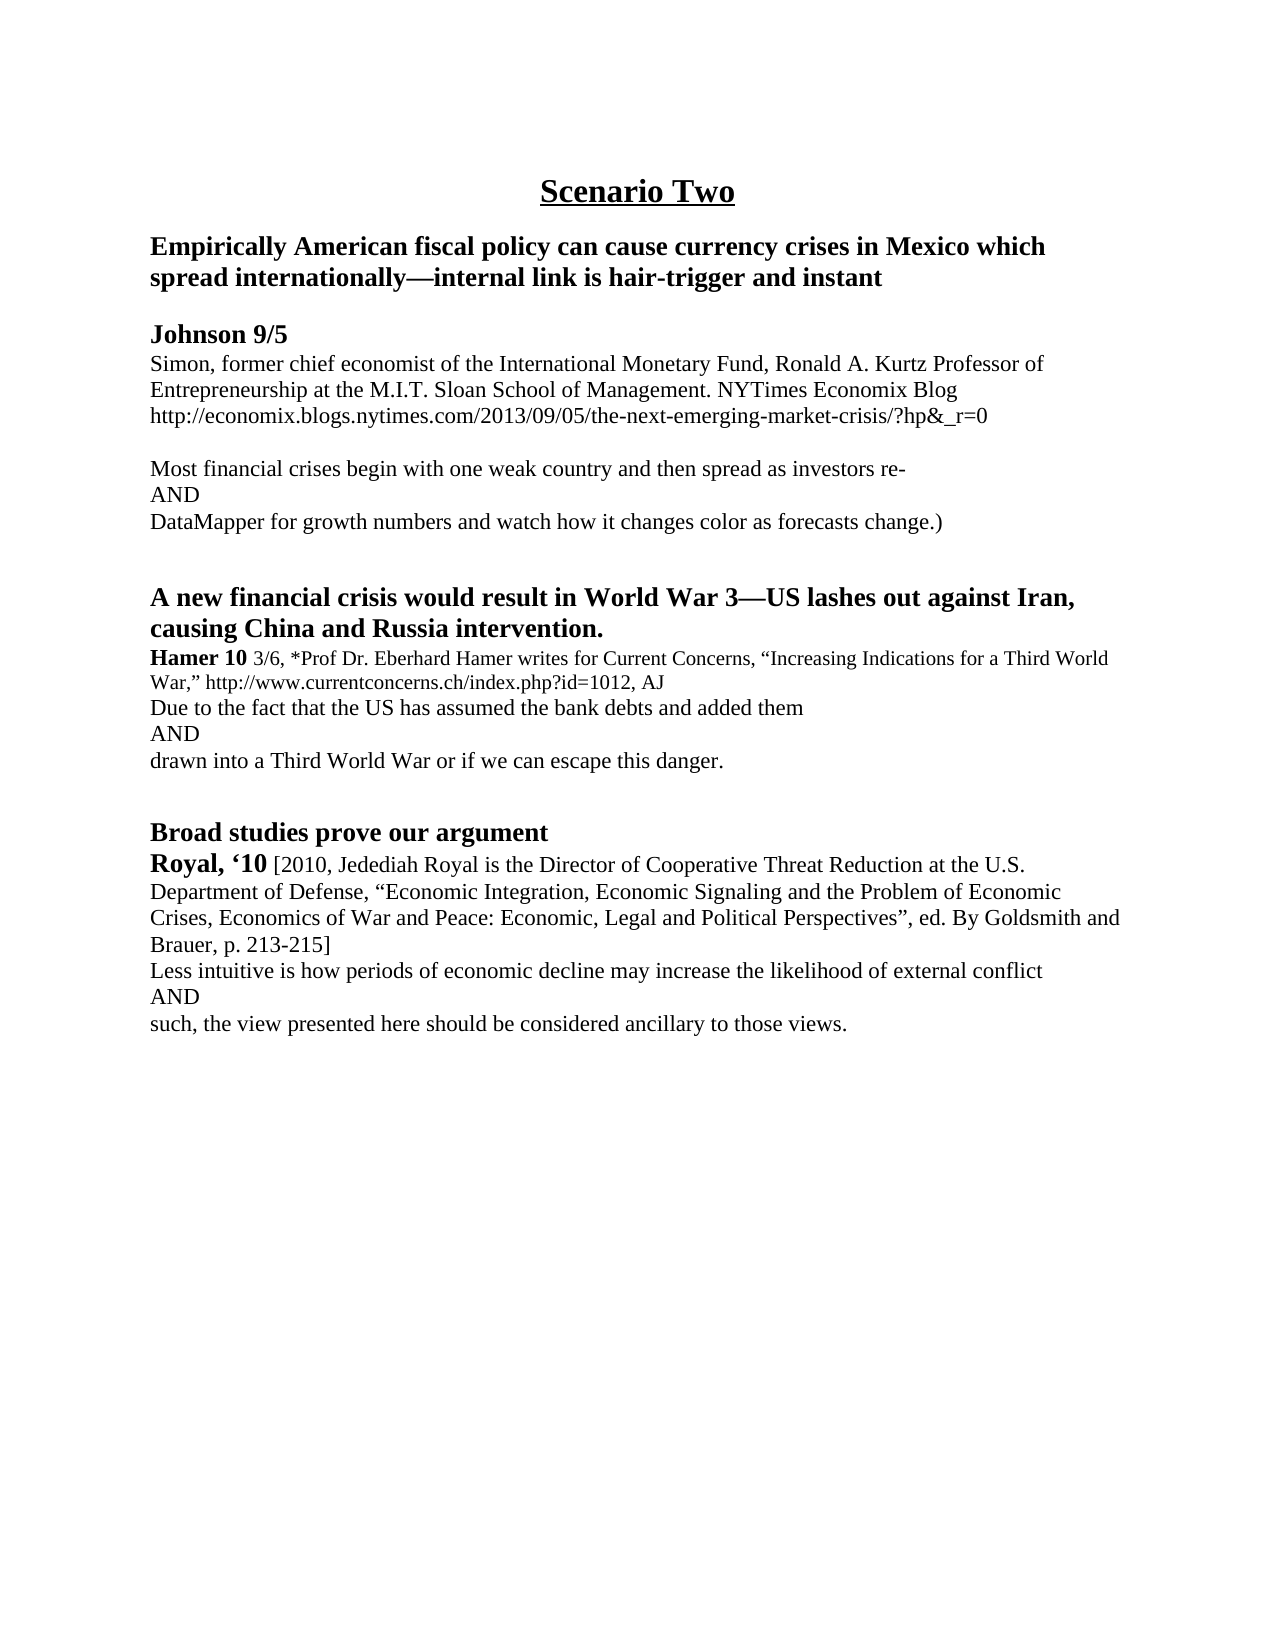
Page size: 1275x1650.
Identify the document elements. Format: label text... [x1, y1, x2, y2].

text Royal, ‘10 [2010, Jedediah Royal is the Director of Cooperative Threat Reduction at the U.S. Department of Defense, “Economic Integration, Economic Signaling and the Problem of Economic Crises, Economics of War and Peace: Economic, Legal and Political Perspectives”, ed. By Goldsmith and Brauer, p. 213-215] [150, 847, 1125, 957]
subtitle Broad studies prove our argument [150, 816, 1125, 847]
subtitle A new financial crisis would result in World War 3—US lashes out against Iran, causing China and Russia intervention. [150, 581, 1125, 644]
subtitle Scenario Two [150, 171, 1125, 209]
text Johnson 9/5 [150, 319, 1125, 350]
text Simon, former chief economist of the International Monetary Fund, Ronald A. Kurtz Professor of Entrepreneurship at the M.I.T. Sloan School of Management. NYTimes Economix Blog http://economix.blogs.nytimes.com/2013/09/05/the-next-emerging-market-crisis/?hp&_r=0 [150, 350, 1125, 429]
text Most financial crises begin with one weak country and then spread as investors re- [150, 455, 1125, 482]
text AND [150, 983, 1125, 1010]
text DataMapper for growth numbers and watch how it changes color as forecasts change.) [150, 508, 1125, 534]
text Due to the fact that the US has assumed the bank debts and added them [150, 694, 1125, 721]
text Less intuitive is how periods of economic decline may increase the likelihood of external conflict [150, 957, 1125, 983]
text such, the view presented here should be considered ancillary to those views. [150, 1010, 1125, 1036]
text drawn into a Third World War or if we can escape this danger. [150, 747, 1125, 773]
text AND [150, 482, 1125, 508]
text Hamer 10 3/6, *Prof Dr. Eberhard Hamer writes for Current Concerns, “Increasing Indications for a Third World War,” http://www.currentconcerns.ch/index.php?id=1012, AJ [150, 644, 1125, 694]
subtitle Empirically American fiscal policy can cause currency crises in Mexico which spread internationally—internal link is hair-trigger and instant [150, 230, 1125, 292]
text AND [150, 721, 1125, 747]
